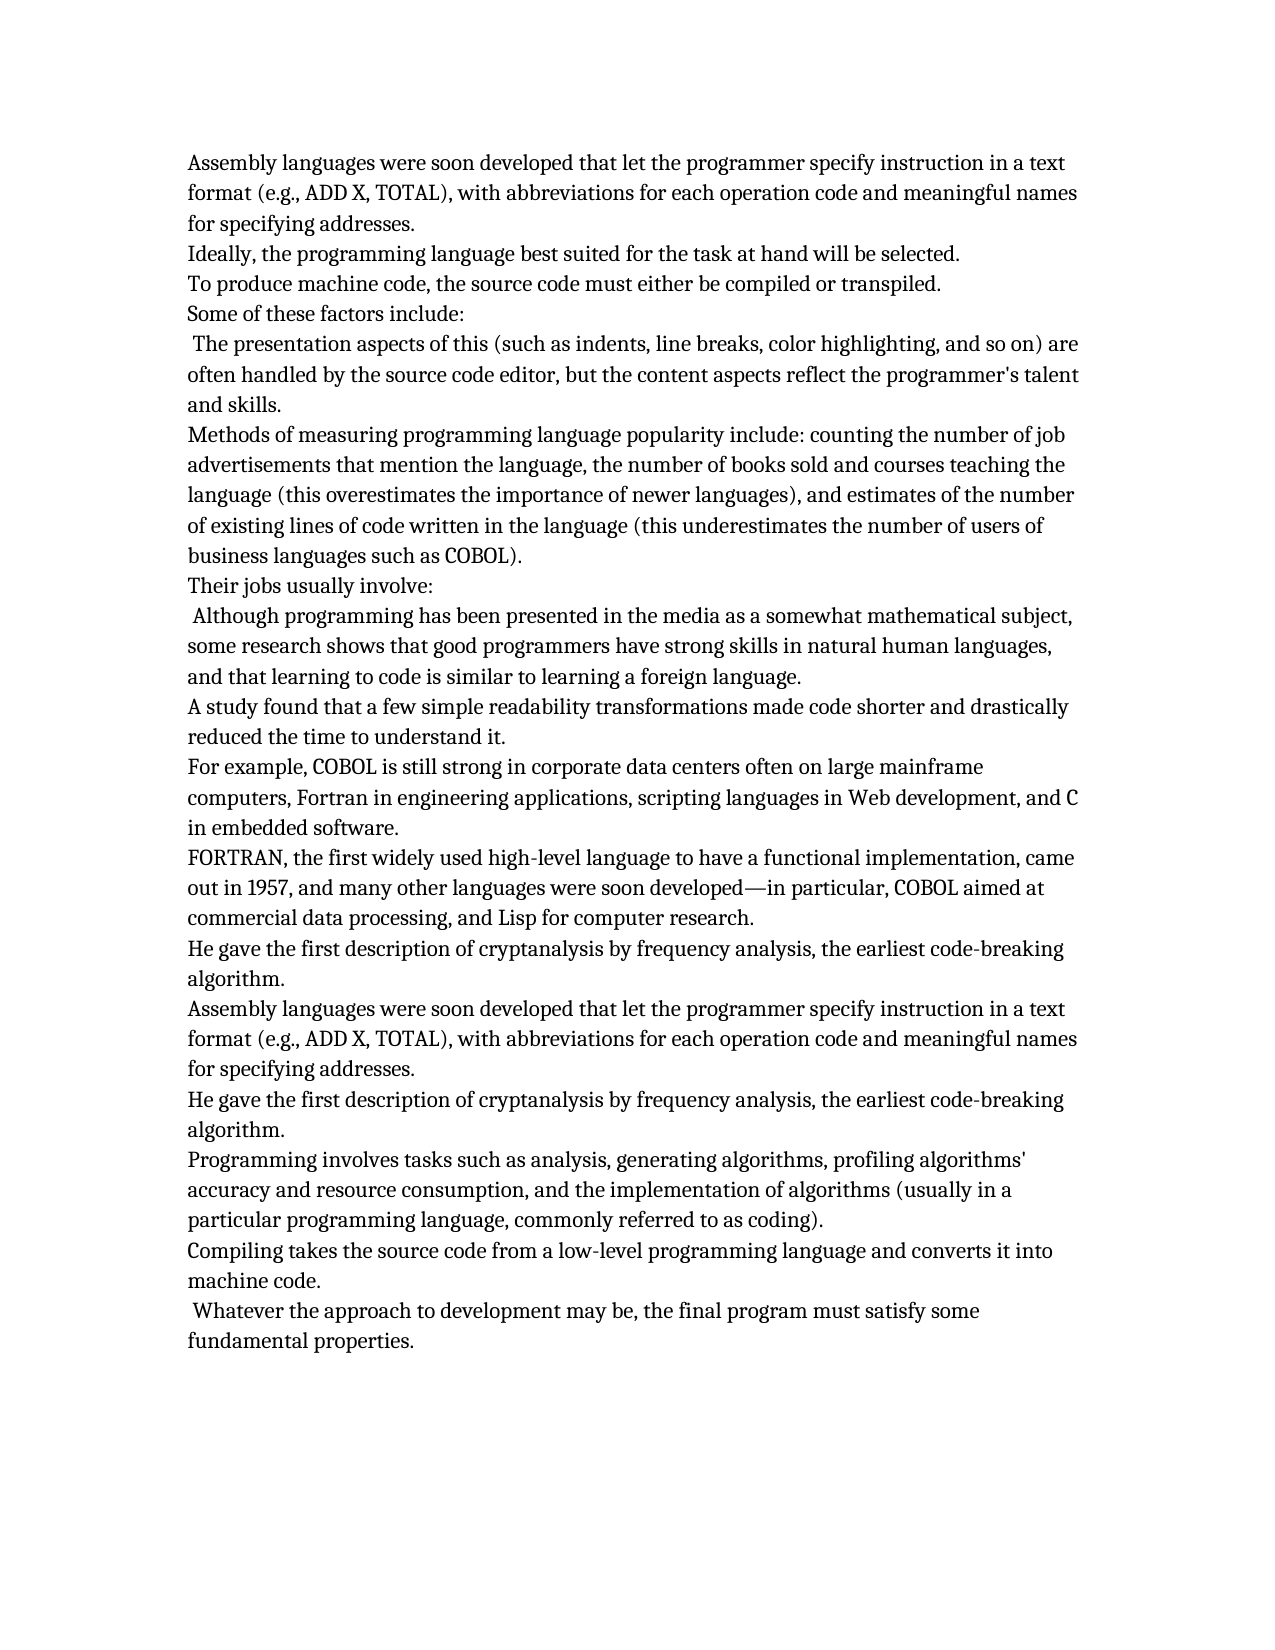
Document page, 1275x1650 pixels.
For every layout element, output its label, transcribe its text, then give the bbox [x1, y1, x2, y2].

text Assembly languages were soon developed that let the programmer specify instruction in a text format (e.g., ADD X, TOTAL), with abbreviations for each operation code and meaningful names for specifying addresses. Ideally, the programming language best suited for the task at hand will be selected. To produce machine code, the source code must either be compiled or transpiled. Some of these factors include: The presentation aspects of this (such as indents, line breaks, color highlighting, and so on) are often handled by the source code editor, but the content aspects reflect the programmer's talent and skills. Methods of measuring programming language popularity include: counting the number of job advertisements that mention the language, the number of books sold and courses teaching the language (this overestimates the importance of newer languages), and estimates of the number of existing lines of code written in the language (this underestimates the number of users of business languages such as COBOL). Their jobs usually involve: Although programming has been presented in the media as a somewhat mathematical subject, some research shows that good programmers have strong skills in natural human languages, and that learning to code is similar to learning a foreign language. A study found that a few simple readability transformations made code shorter and drastically reduced the time to understand it. For example, COBOL is still strong in corporate data centers often on large mainframe computers, Fortran in engineering applications, scripting languages in Web development, and C in embedded software. FORTRAN, the first widely used high-level language to have a functional implementation, came out in 1957, and many other languages were soon developed—in particular, COBOL aimed at commercial data processing, and Lisp for computer research. He gave the first description of cryptanalysis by frequency analysis, the earliest code-breaking algorithm. Assembly languages were soon developed that let the programmer specify instruction in a text format (e.g., ADD X, TOTAL), with abbreviations for each operation code and meaningful names for specifying addresses. He gave the first description of cryptanalysis by frequency analysis, the earliest code-breaking algorithm. Programming involves tasks such as analysis, generating algorithms, profiling algorithms' accuracy and resource consumption, and the implementation of algorithms (usually in a particular programming language, commonly referred to as coding). Compiling takes the source code from a low-level programming language and converts it into machine code. Whatever the approach to development may be, the final program must satisfy some fundamental properties. [187, 150, 1087, 1354]
